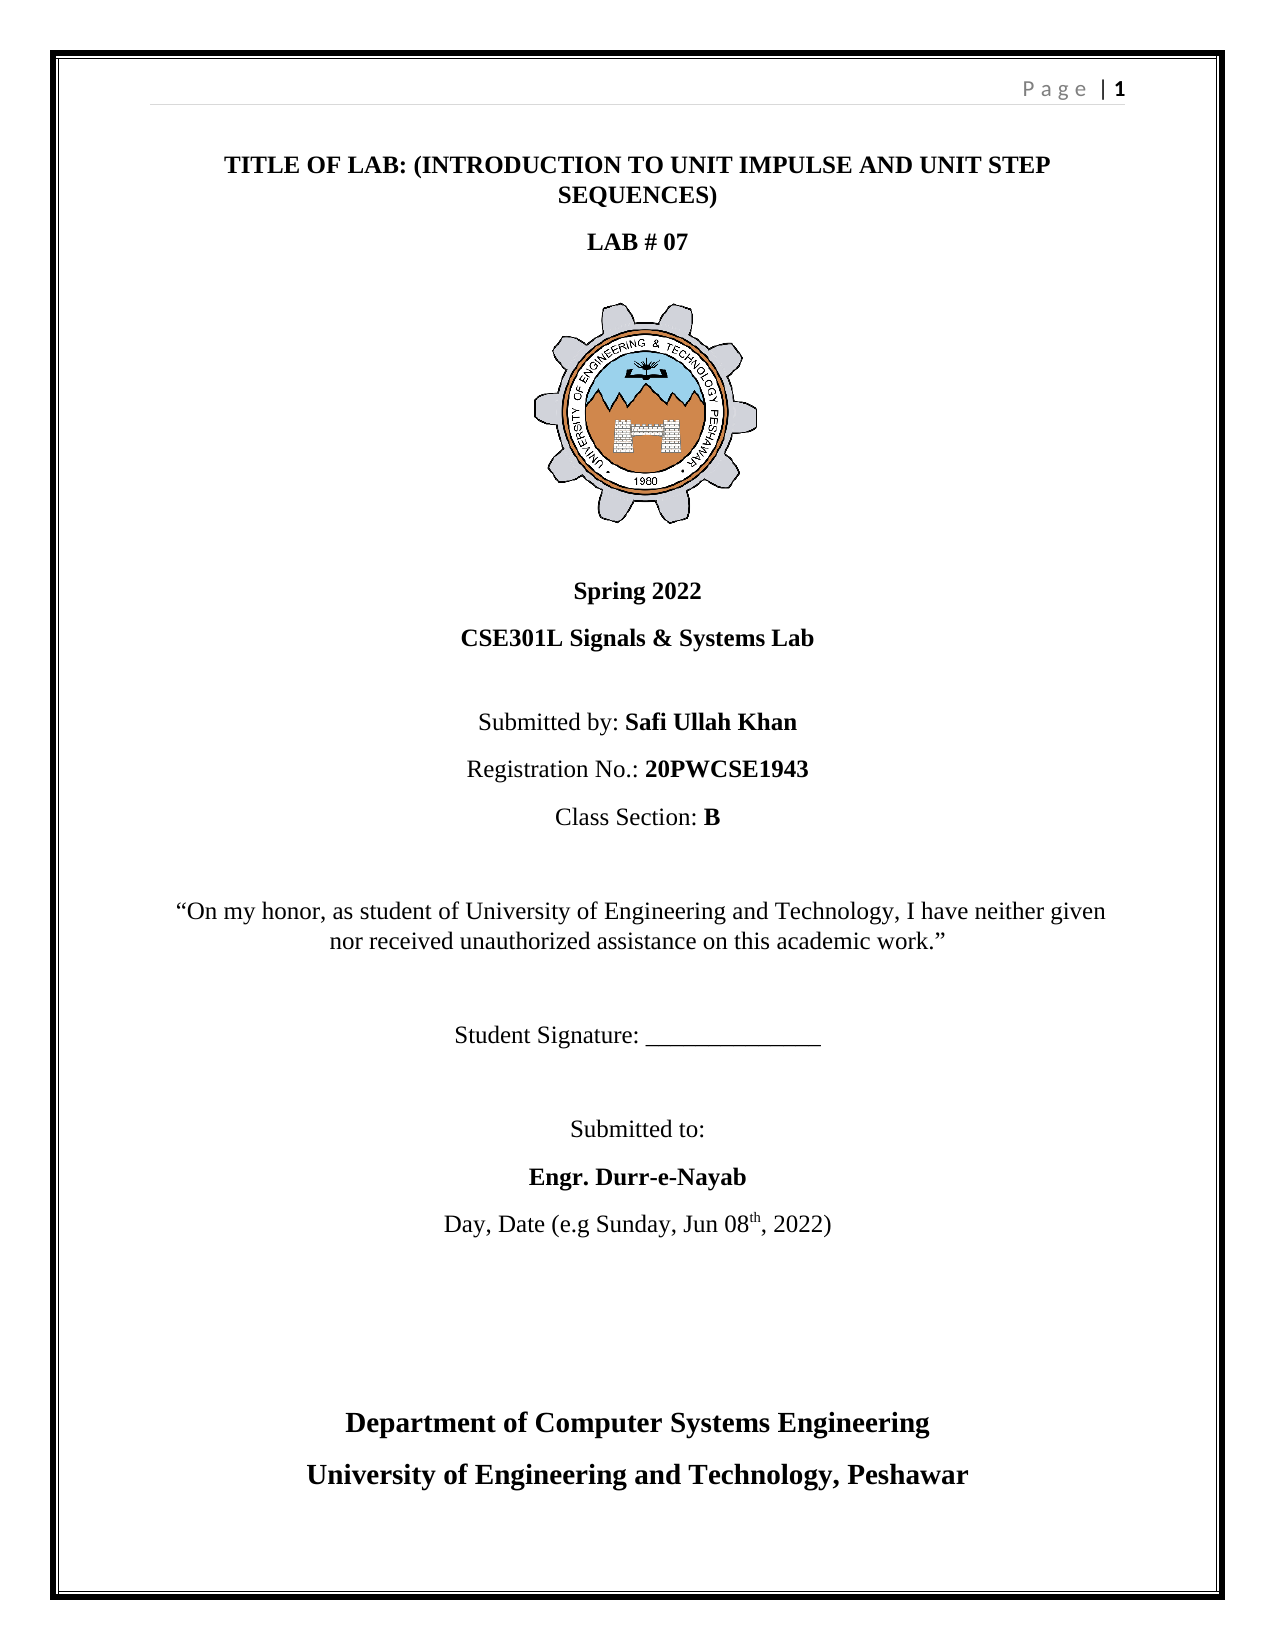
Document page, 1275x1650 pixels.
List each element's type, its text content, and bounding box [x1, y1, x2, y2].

text LAB # 07 [150, 227, 1125, 256]
text CSE301L Signals & Systems Lab [150, 623, 1125, 652]
text TITLE OF LAB: (INTRODUCTION TO UNIT IMPULSE AND UNIT STEP SEQUENCES) [150, 150, 1125, 209]
text Department of Computer Systems Engineering [150, 1405, 1125, 1438]
text Registration No.: 20PWCSE1943 [150, 754, 1125, 783]
text Submitted to: [150, 1114, 1125, 1143]
text Spring 2022 [150, 576, 1125, 605]
text Engr. Durr-e-Nayab [150, 1162, 1125, 1190]
text Day, Date (e.g Sunday, Jun 08th, 2022) [150, 1209, 1125, 1237]
text “On my honor, as student of University of Engineering and Technology, I have neither given nor received unauthorized assistance on this academic work.” [150, 896, 1125, 955]
text Student Signature: ______________ [150, 1020, 1125, 1049]
picture [529, 298, 764, 528]
text Submitted by: Safi Ullah Khan [150, 707, 1125, 736]
text Class Section: B [150, 802, 1125, 830]
text University of Engineering and Technology, Peshawar [150, 1457, 1125, 1490]
